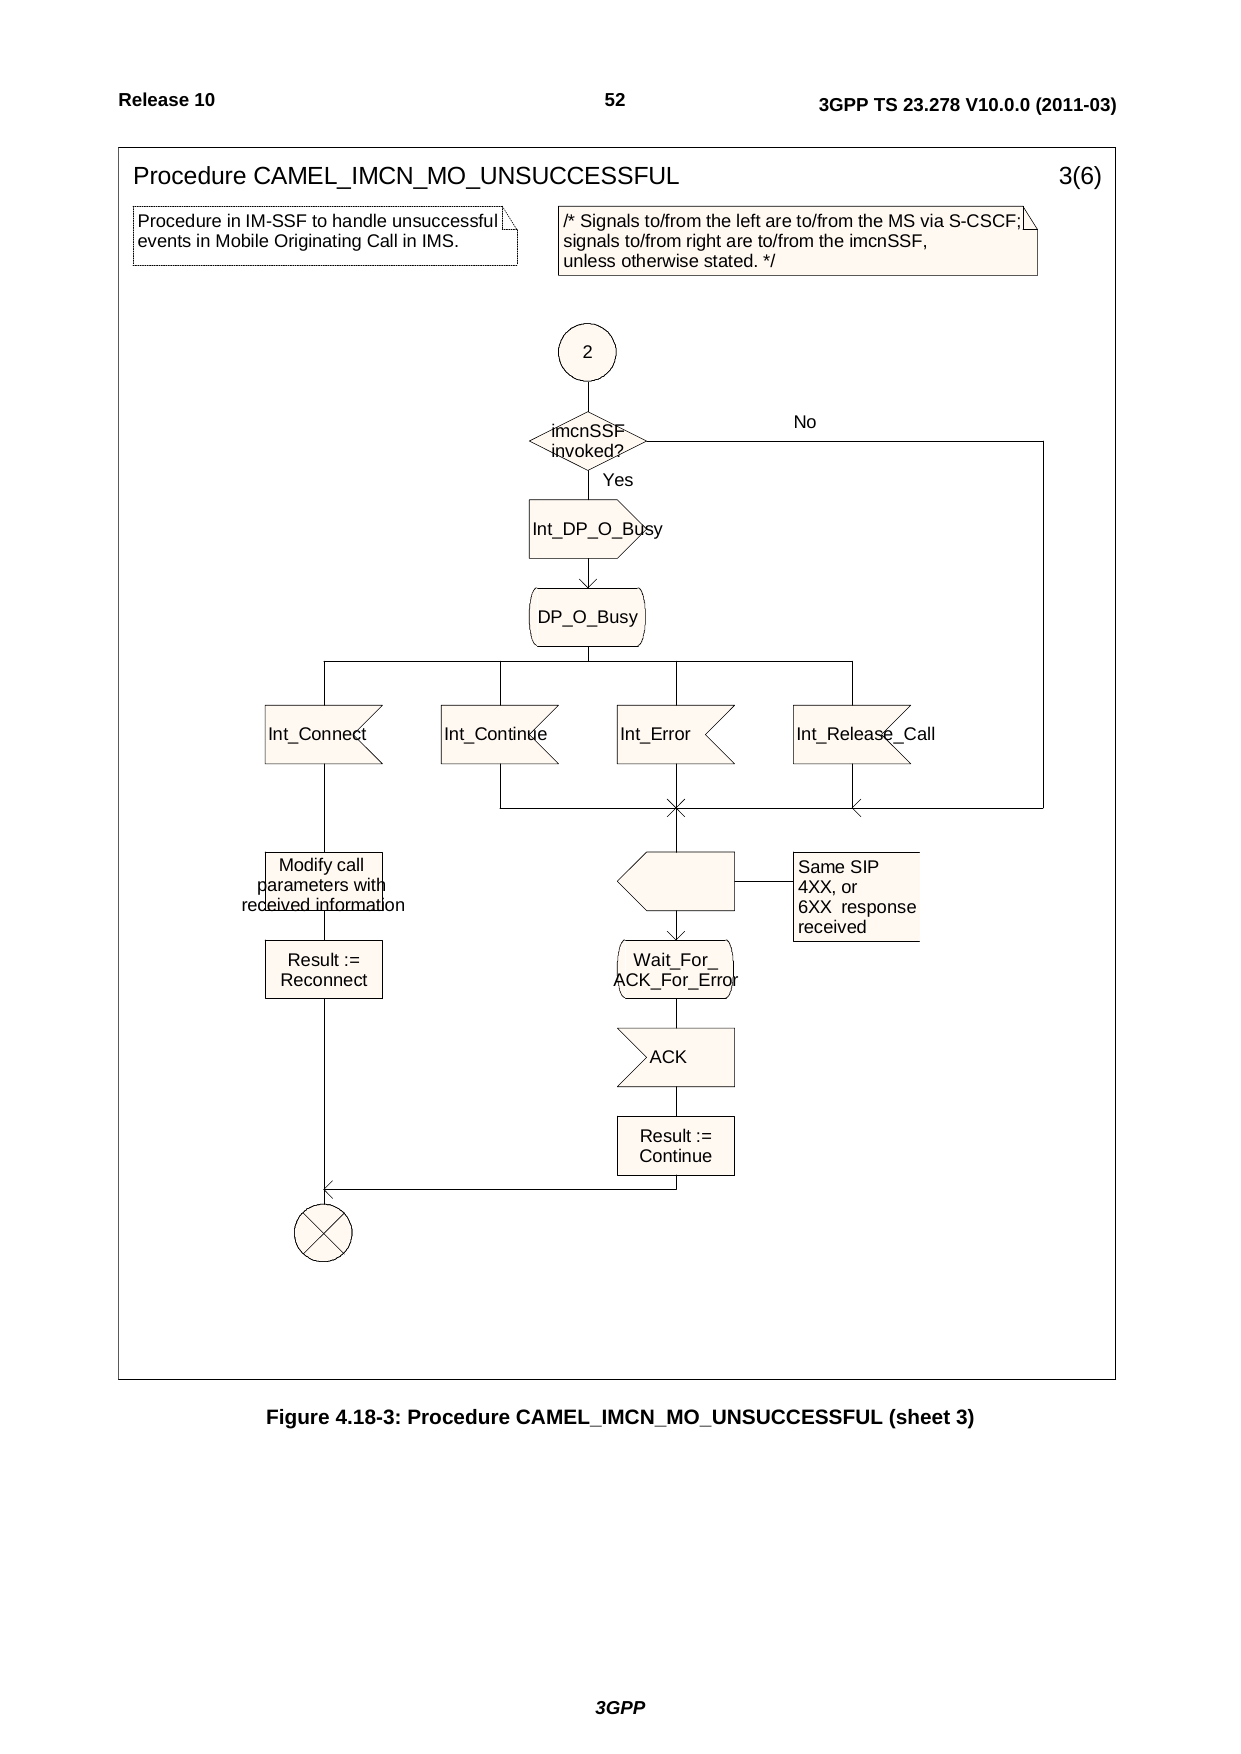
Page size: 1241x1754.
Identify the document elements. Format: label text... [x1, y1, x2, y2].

text Figure 4.18-3: Procedure CAMEL_IMCN_MO_UNSUCCESSFUL (sheet 3) [118, 1405, 1122, 1429]
